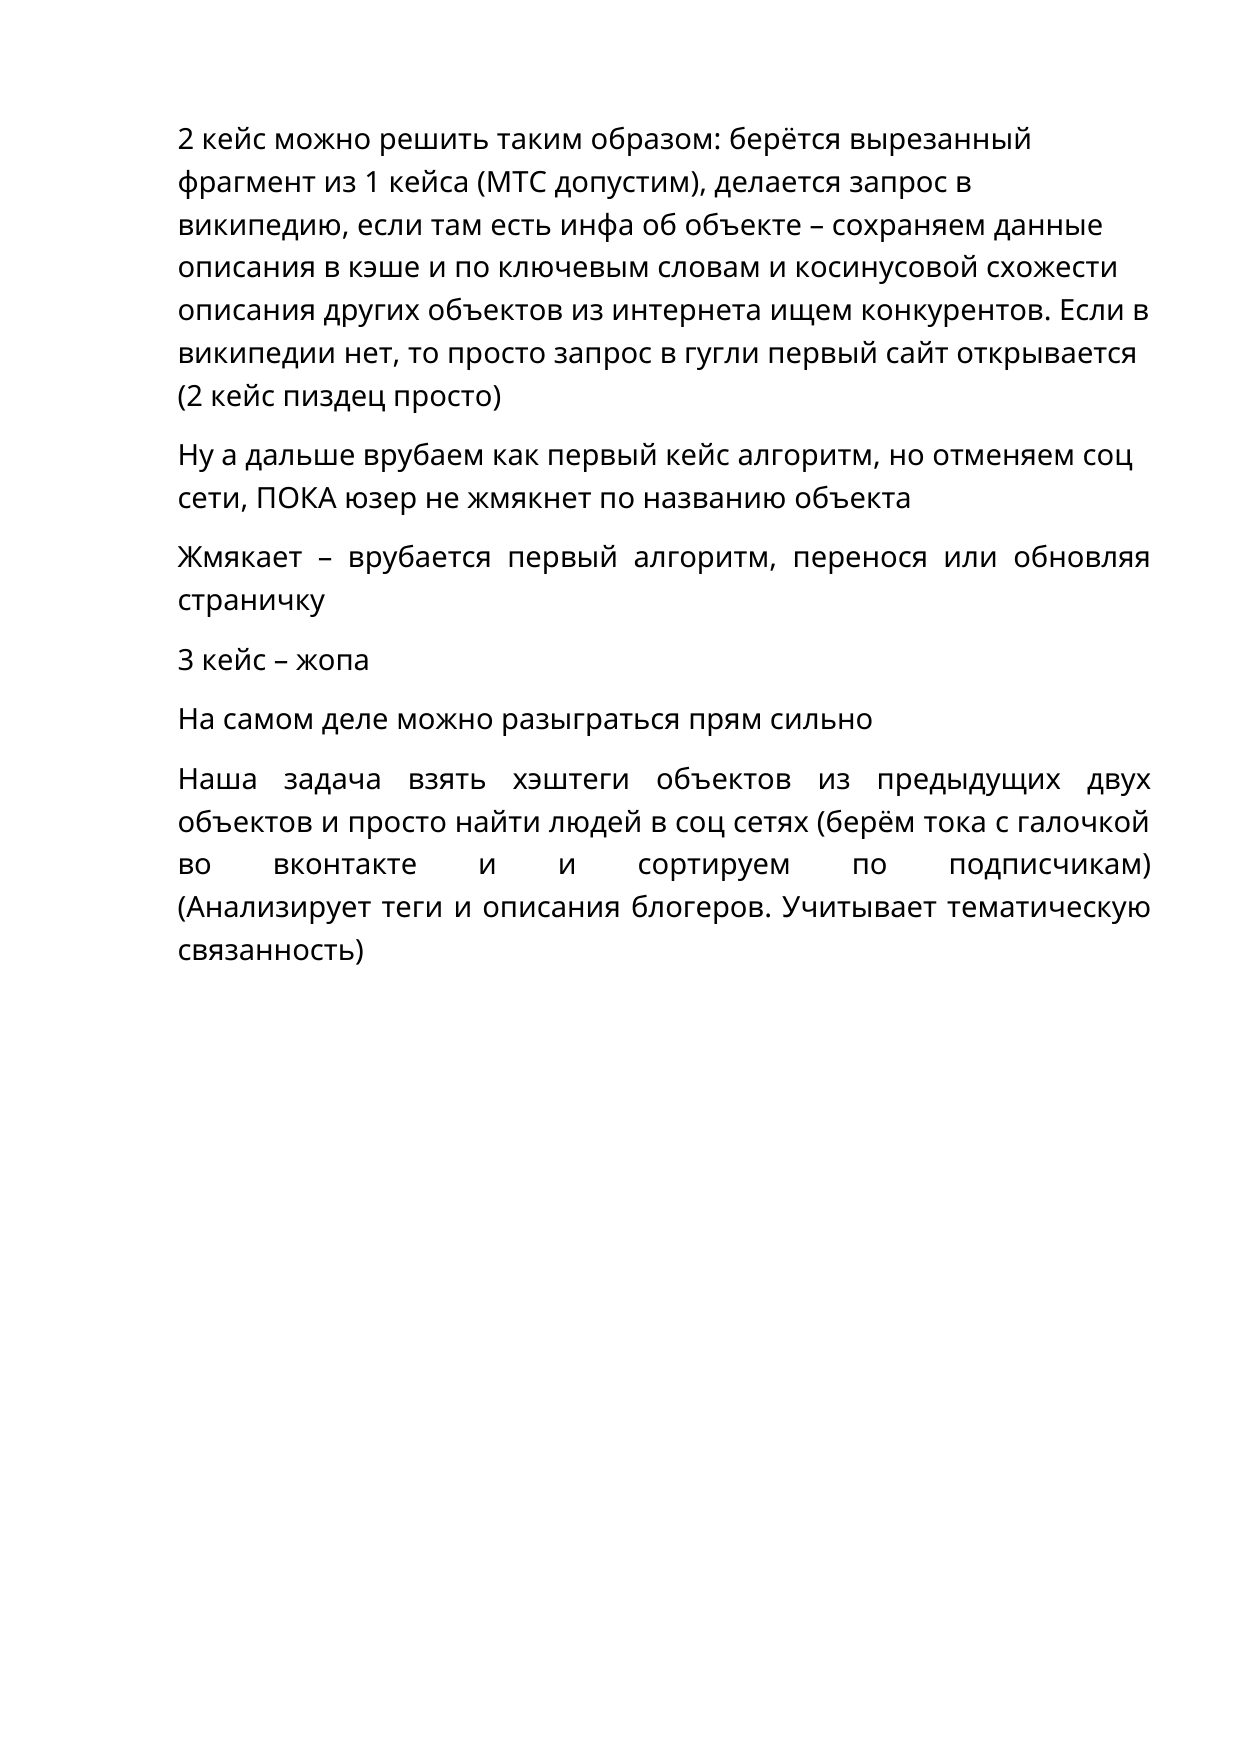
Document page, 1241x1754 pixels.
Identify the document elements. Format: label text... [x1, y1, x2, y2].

text 3 кейс – жопа [177, 639, 1152, 679]
text На самом деле можно разыграться прям сильно [177, 698, 1152, 738]
text Наша задача взять хэштеги объектов из предыдущих двух объектов и просто найти людей в соц сетях (берём тока с галочкой во вконтакте и и сортируем по подписчикам) (Анализирует теги и описания блогеров. Учитывает тематическую связанность) [177, 758, 1152, 969]
text Ну а дальше врубаем как первый кейс алгоритм, но отменяем соц сети, ПОКА юзер не жмякнет по названию объекта [177, 434, 1152, 517]
text 2 кейс можно решить таким образом: берётся вырезанный фрагмент из 1 кейса (МТС допустим), делается запрос в википедию, если там есть инфа об объекте – сохраняем данные описания в кэше и по ключевым словам и косинусовой схожести описания других объектов из интернета ищем конкурентов. Если в википедии нет, то просто запрос в гугли первый сайт открывается (2 кейс пиздец просто) [177, 118, 1152, 415]
text Жмякает – врубается первый алгоритм, перенося или обновляя страничку [177, 537, 1152, 619]
